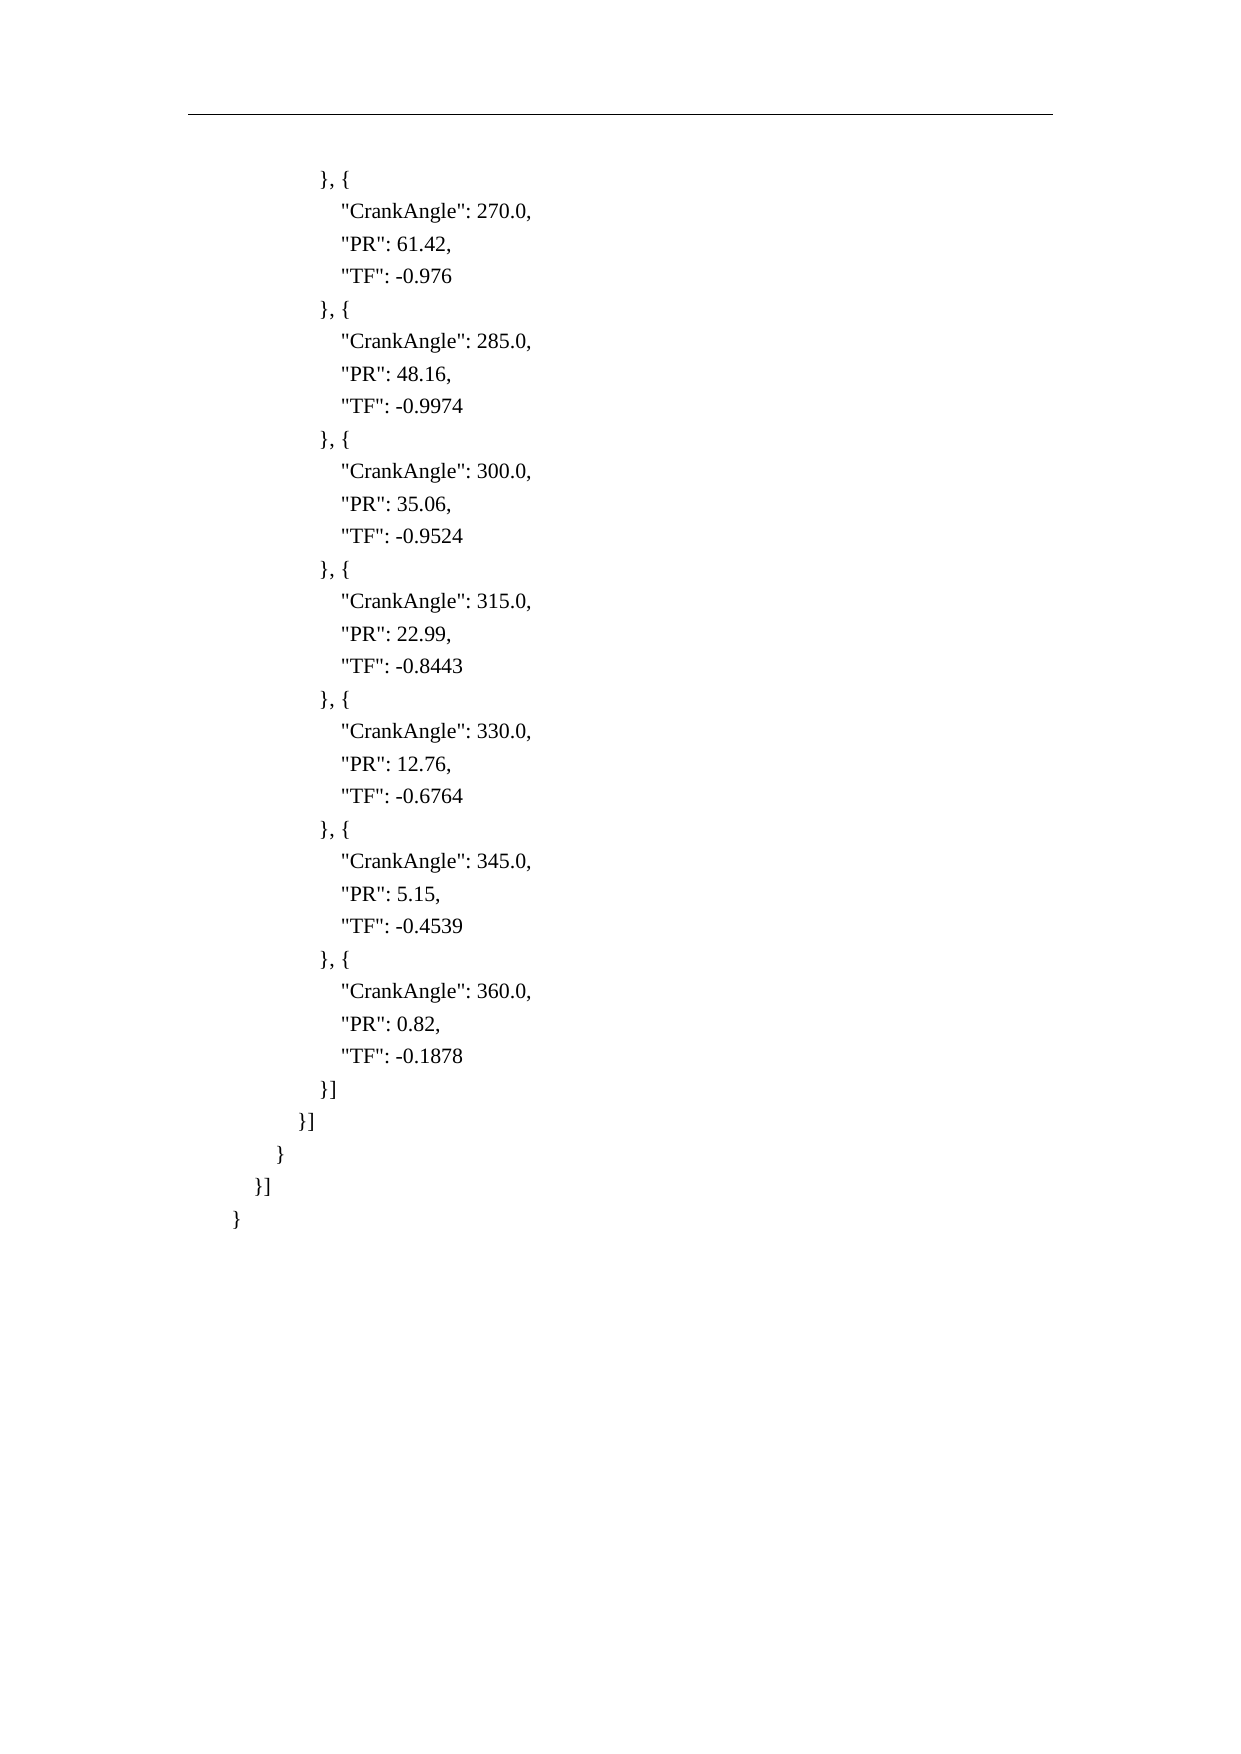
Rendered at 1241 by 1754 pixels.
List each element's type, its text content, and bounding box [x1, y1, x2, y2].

text }, { [187, 552, 1053, 584]
text "TF": -0.1878 [187, 1039, 1053, 1072]
text "CrankAngle": 315.0, [187, 584, 1053, 617]
text }, { [187, 292, 1053, 324]
text "CrankAngle": 330.0, [187, 714, 1053, 747]
text "TF": -0.4539 [187, 909, 1053, 942]
text }] [187, 1169, 1053, 1202]
text "PR": 0.82, [187, 1007, 1053, 1039]
text "TF": -0.976 [187, 259, 1053, 292]
text "TF": -0.9974 [187, 389, 1053, 422]
text "CrankAngle": 285.0, [187, 324, 1053, 357]
text "PR": 35.06, [187, 487, 1053, 519]
text }, { [187, 942, 1053, 974]
text }] [187, 1104, 1053, 1137]
text }, { [187, 812, 1053, 844]
text "CrankAngle": 300.0, [187, 454, 1053, 487]
text }, { [187, 682, 1053, 714]
text "PR": 48.16, [187, 357, 1053, 389]
text "TF": -0.9524 [187, 519, 1053, 552]
text }] [187, 1072, 1053, 1104]
text "PR": 61.42, [187, 227, 1053, 259]
text "PR": 5.15, [187, 877, 1053, 909]
text "TF": -0.6764 [187, 779, 1053, 812]
text }, { [187, 162, 1053, 194]
text "CrankAngle": 270.0, [187, 194, 1053, 227]
text "TF": -0.8443 [187, 649, 1053, 682]
text "CrankAngle": 345.0, [187, 844, 1053, 877]
text "PR": 22.99, [187, 617, 1053, 649]
text } [187, 1202, 1053, 1234]
text } [187, 1137, 1053, 1169]
text "PR": 12.76, [187, 747, 1053, 779]
text "CrankAngle": 360.0, [187, 974, 1053, 1007]
text }, { [187, 422, 1053, 454]
